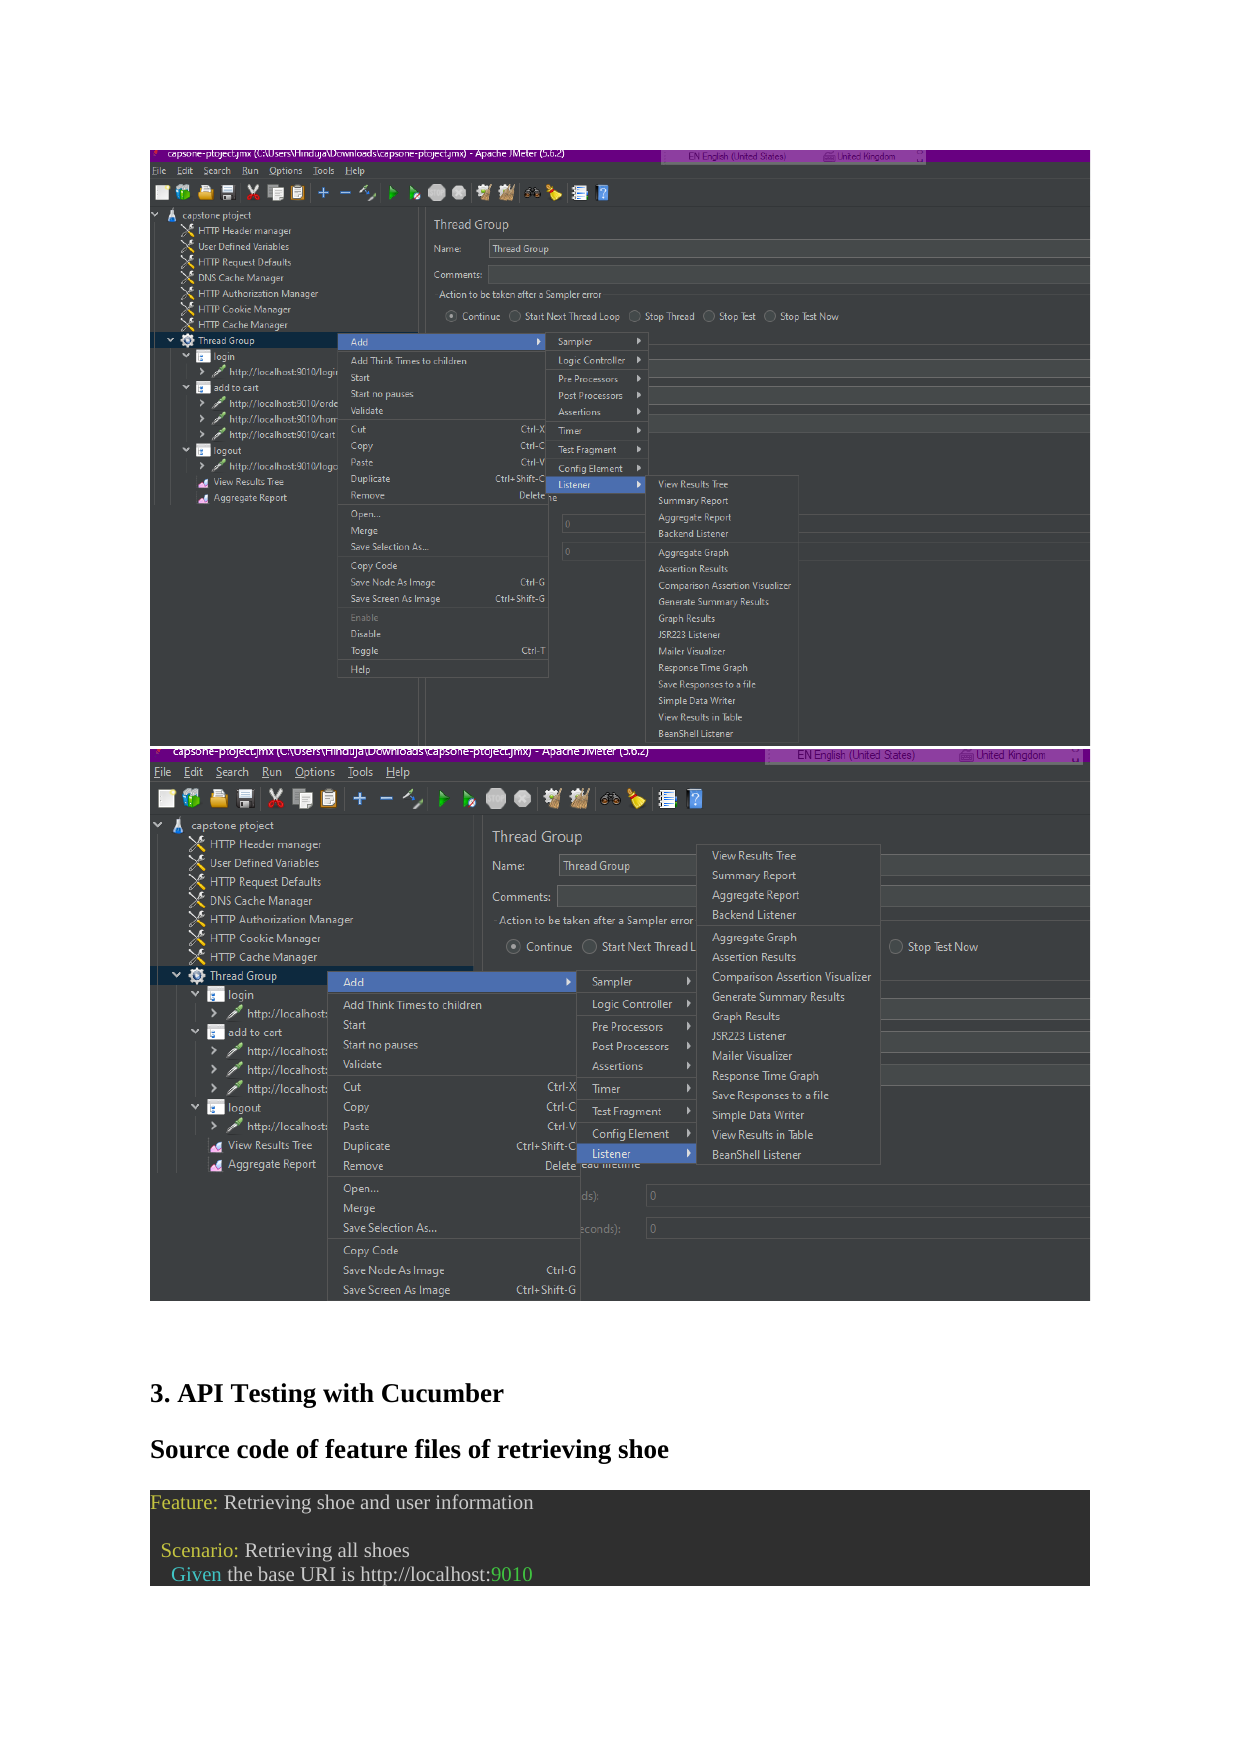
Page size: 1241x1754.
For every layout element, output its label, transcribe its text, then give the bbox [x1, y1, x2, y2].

picture [150, 749, 1091, 1301]
text 3. API Testing with Cucumber [150, 1377, 1090, 1408]
text Scenario: Retrieving all shoes [150, 1538, 1090, 1562]
text Feature: Retrieving shoe and user information [150, 1490, 1090, 1514]
text Source code of feature files of retrieving shoe [150, 1433, 1090, 1464]
text Given the base URI is http://localhost:9010 [150, 1562, 1090, 1586]
picture [150, 150, 1091, 746]
